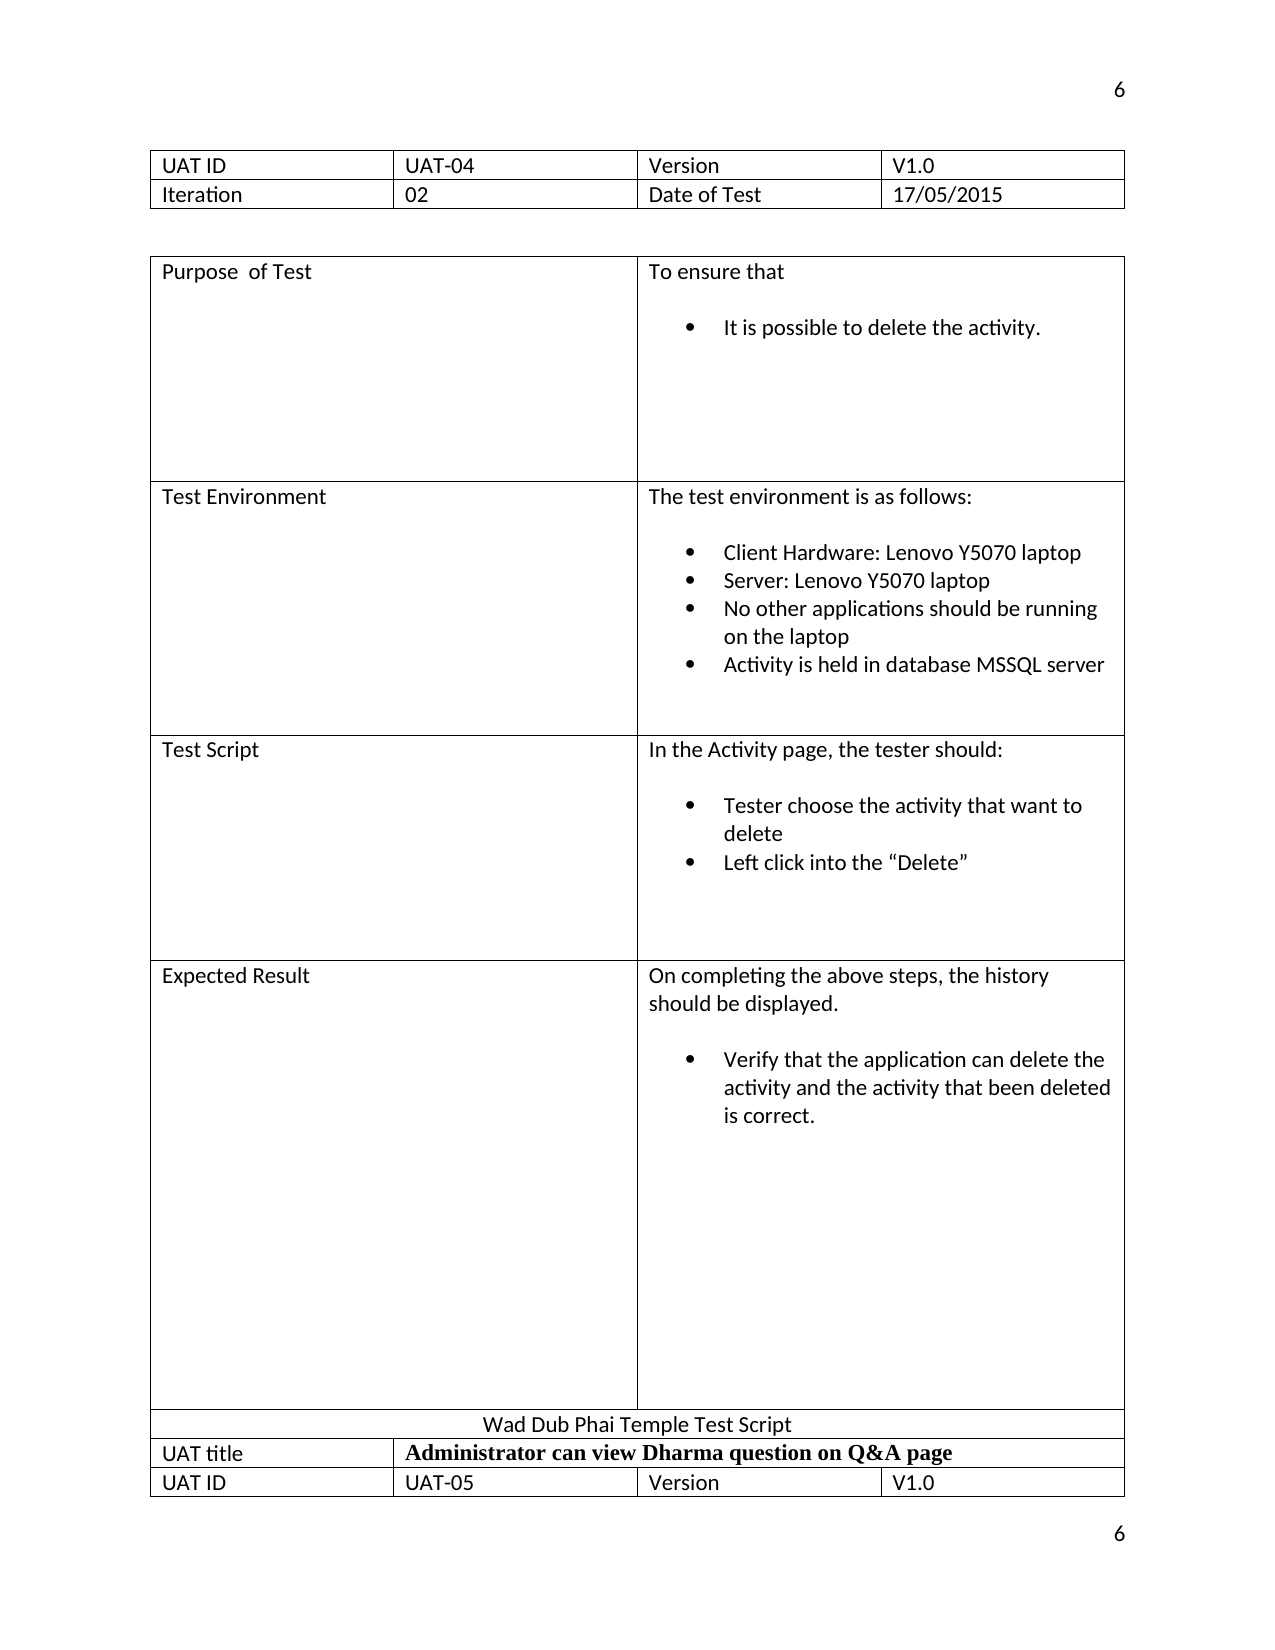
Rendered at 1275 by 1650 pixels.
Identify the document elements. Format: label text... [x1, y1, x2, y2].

table_cell On completing the above steps, the history should be displayed. Verify that the application can delete the activity and the activity that been deleted is correct. [638, 961, 1124, 1409]
table_cell UAT ID [151, 1468, 393, 1496]
table_cell Date of Test [638, 180, 881, 208]
table_cell UAT ID [151, 151, 393, 179]
table_cell 17/05/2015 [882, 180, 1124, 208]
table_cell Administrator can view Dharma question on Q&A page [394, 1439, 1124, 1467]
table_cell 02 [394, 180, 637, 208]
table_cell Expected Result [151, 961, 637, 1409]
table_cell Iteration [151, 180, 393, 208]
table_cell In the Activity page, the tester should: Tester choose the activity that want to delete Left click into the “Delete” [638, 736, 1124, 960]
table_cell Wad Dub Phai Temple Test Script [151, 1410, 1124, 1438]
table_header To ensure that It is possible to delete the activity. [638, 257, 1124, 481]
table_cell Version [638, 1468, 881, 1496]
table_cell UAT-04 [394, 151, 637, 179]
table_cell UAT-05 [394, 1468, 637, 1496]
table_cell Test Script [151, 736, 637, 960]
table_cell V1.0 [882, 151, 1124, 179]
table_cell Test Environment [151, 482, 637, 734]
table_cell UAT title [151, 1439, 393, 1467]
table_header Purpose of Test [151, 257, 637, 481]
table_cell Version [638, 151, 881, 179]
table_cell The test environment is as follows: Client Hardware: Lenovo Y5070 laptop Server: Lenovo Y5070 laptop No other applications should be running on the laptop Activity is held in database MSSQL server [638, 482, 1124, 734]
table_cell V1.0 [882, 1468, 1124, 1496]
